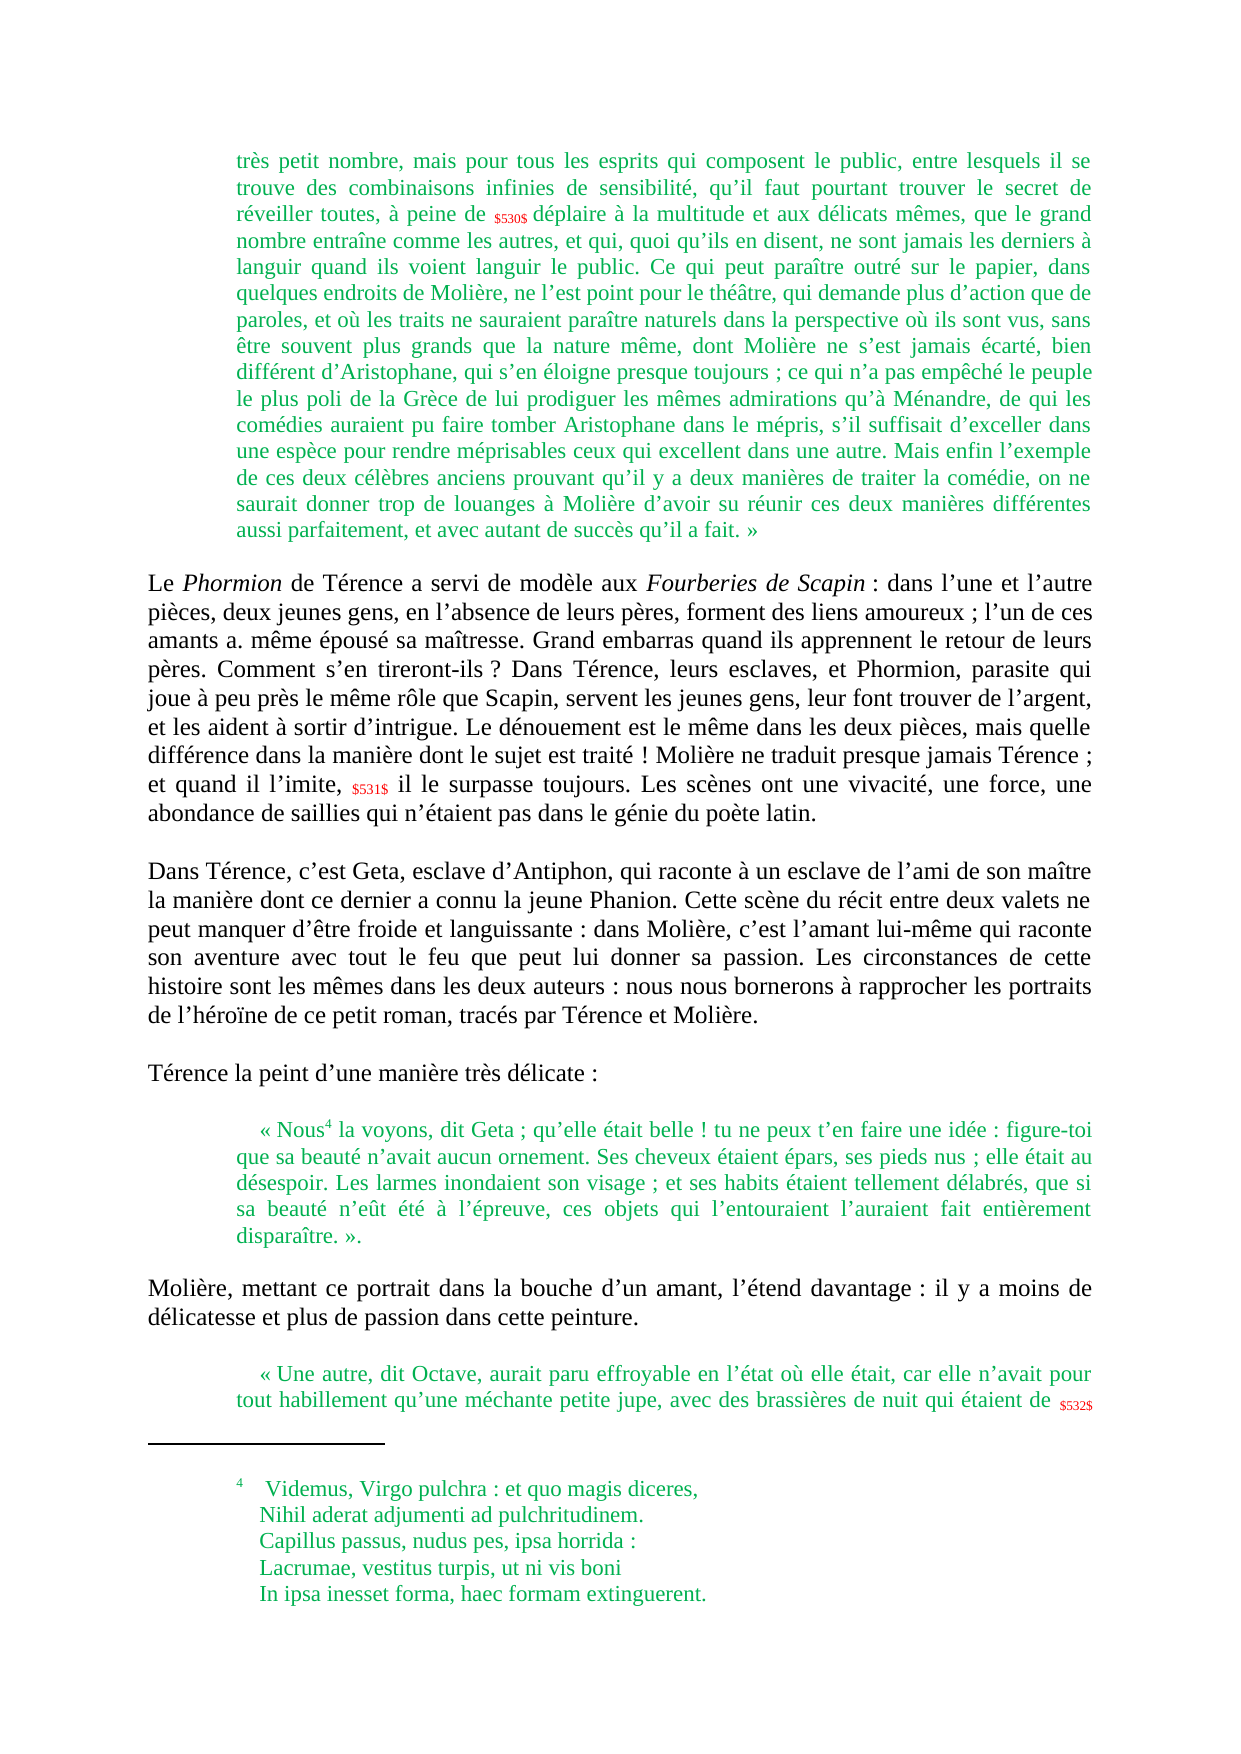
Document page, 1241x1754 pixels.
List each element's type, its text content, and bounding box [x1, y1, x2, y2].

text « Nous la voyons, dit Geta ; qu’elle était belle ! tu ne peux t’en faire une idée : figure-toi que sa beauté n’avait aucun ornement. Ses cheveux étaient épars, ses pieds nus ; elle était au désespoir. Les larmes inondaient son visage ; et ses habits étaient tellement délabrés, que si sa beauté n’eût été à l’épreuve, ces objets qui l’entouraient l’auraient fait entièrement disparaître. ». [236, 1116, 1093, 1248]
text Térence la peint d’une manière très délicate : [148, 1058, 1093, 1087]
text Dans Térence, c’est Geta, esclave d’Antiphon, qui raconte à un esclave de l’ami de son maître la manière dont ce dernier a connu la jeune Phanion. Cette scène du récit entre deux valets ne peut manquer d’être froide et languissante : dans Molière, c’est l’amant lui-même qui raconte son aventure avec tout le feu que peut lui donner sa passion. Les circonstances de cette histoire sont les mêmes dans les deux auteurs : nous nous bornerons à rapprocher les portraits de l’héroïne de ce petit roman, tracés par Térence et Molière. [148, 856, 1093, 1029]
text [236, 1360, 1093, 1413]
text Molière, mettant ce portrait dans la bouche d’un amant, l’étend davantage : il y a moins de délicatesse et plus de passion dans cette peinture. [148, 1273, 1093, 1331]
text Le Phormion de Térence a servi de modèle aux Fourberies de Scapin : dans l’une et l’autre pièces, deux jeunes gens, en l’absence de leurs pères, forment des liens amoureux ; l’un de ces amants a. même épousé sa maîtresse. Grand embarras quand ils apprennent le retour de leurs pères. Comment s’en tireront-ils ? Dans Térence, leurs esclaves, et Phormion, parasite qui joue à peu près le même rôle que Scapin, servent les jeunes gens, leur font trouver de l’argent, et les aident à sortir d’intrigue. Le dénouement est le même dans les deux pièces, mais quelle différence dans la manière dont le sujet est traité ! Molière ne traduit presque jamais Térence ; et quand il l’imite, $531$ il le surpasse toujours. Les scènes ont une vivacité, une force, une abondance de saillies qui n’étaient pas dans le génie du poète latin. [148, 568, 1093, 827]
